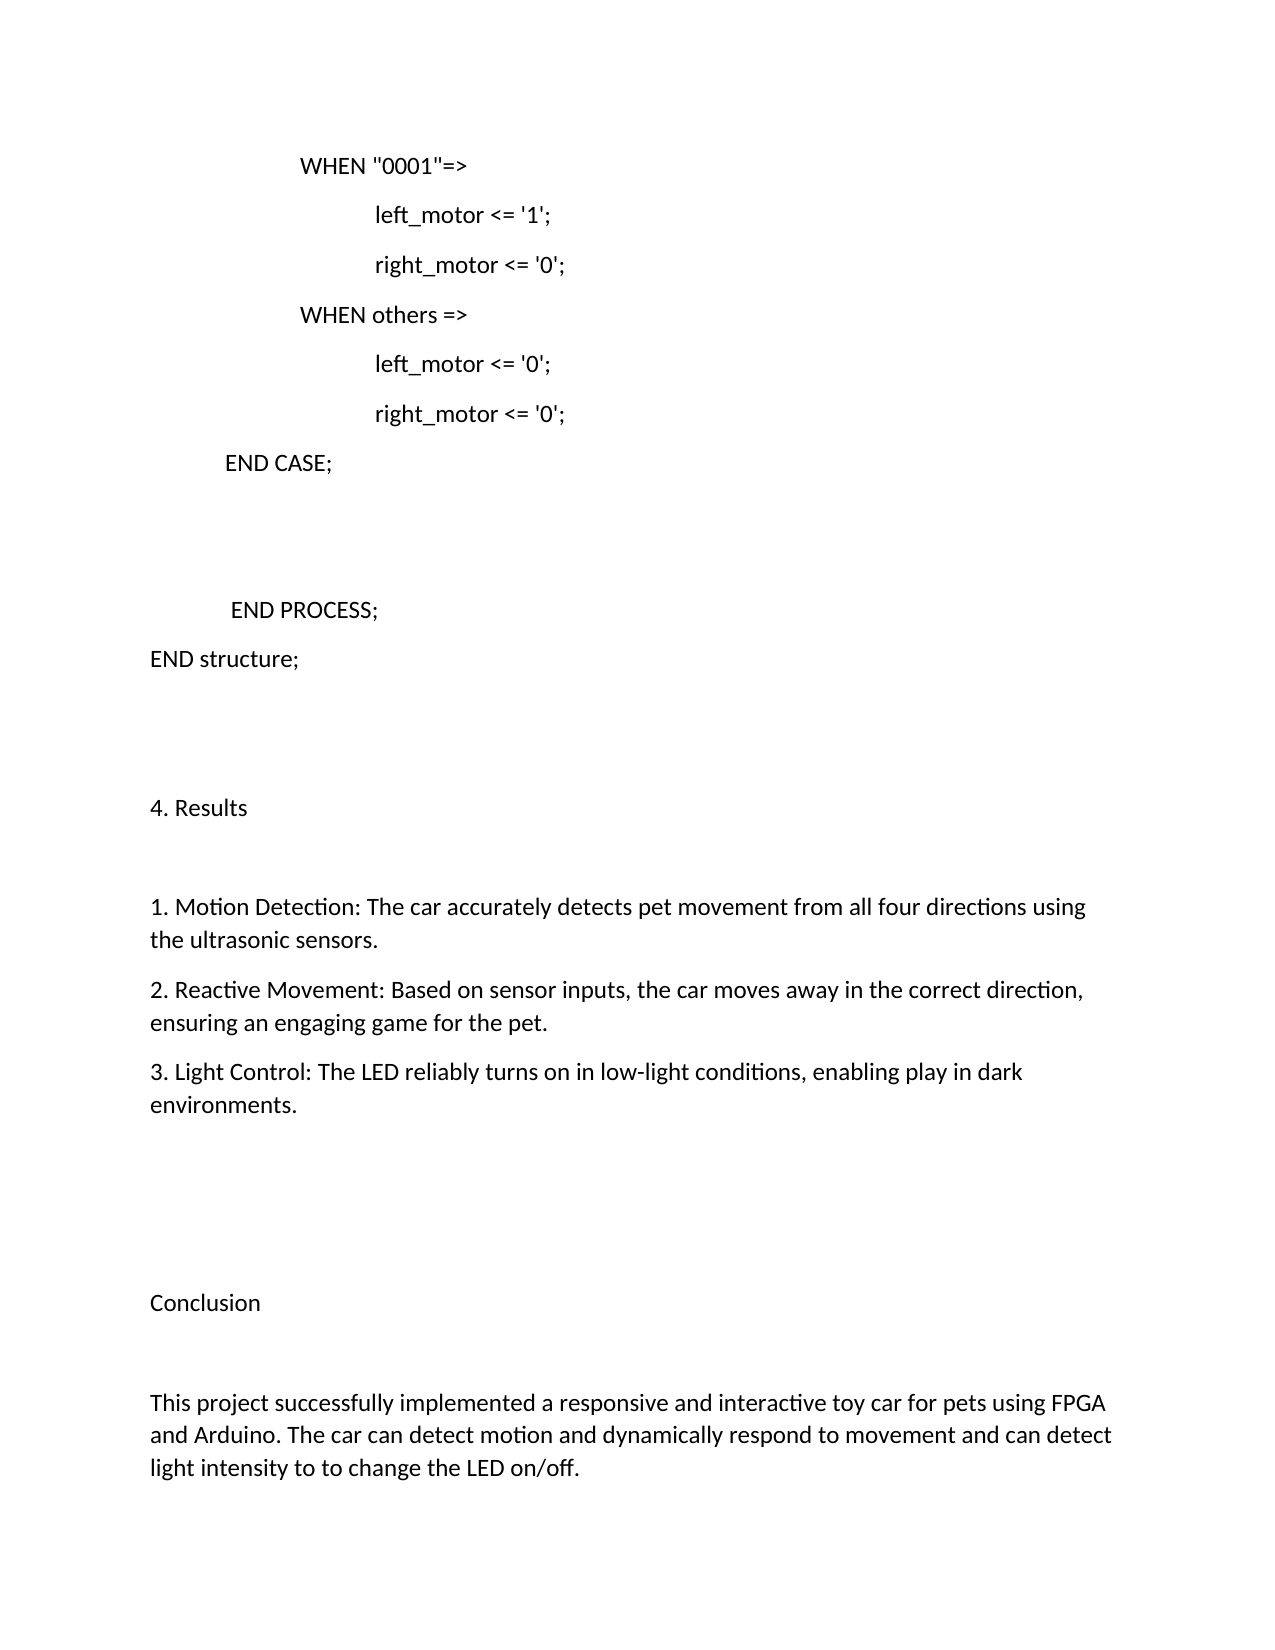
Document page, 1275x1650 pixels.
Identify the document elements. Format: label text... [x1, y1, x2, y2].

text left_motor <= '0'; [150, 348, 1125, 379]
text Conclusion [150, 1287, 1125, 1318]
text END CASE; [150, 447, 1125, 478]
text WHEN "0001"=> [150, 150, 1125, 181]
text This project successfully implemented a responsive and interactive toy car for pets using FPGA and Arduino. The car can detect motion and dynamically respond to movement and can detect light intensity to to change the LED on/off. [150, 1387, 1125, 1483]
text 1. Motion Detection: The car accurately detects pet movement from all four directions using the ultrasonic sensors. [150, 891, 1125, 955]
text 3. Light Control: The LED reliably turns on in low-light conditions, enabling play in dark environments. [150, 1056, 1125, 1120]
text 2. Reactive Movement: Based on sensor inputs, the car moves away in the correct direction, ensuring an engaging game for the pet. [150, 974, 1125, 1037]
text WHEN others => [150, 299, 1125, 329]
text right_motor <= '0'; [150, 249, 1125, 280]
text END structure; [150, 643, 1125, 674]
text left_motor <= '1'; [150, 199, 1125, 230]
text 4. Results [150, 792, 1125, 823]
text END PROCESS; [150, 594, 1125, 624]
text right_motor <= '0'; [150, 398, 1125, 428]
